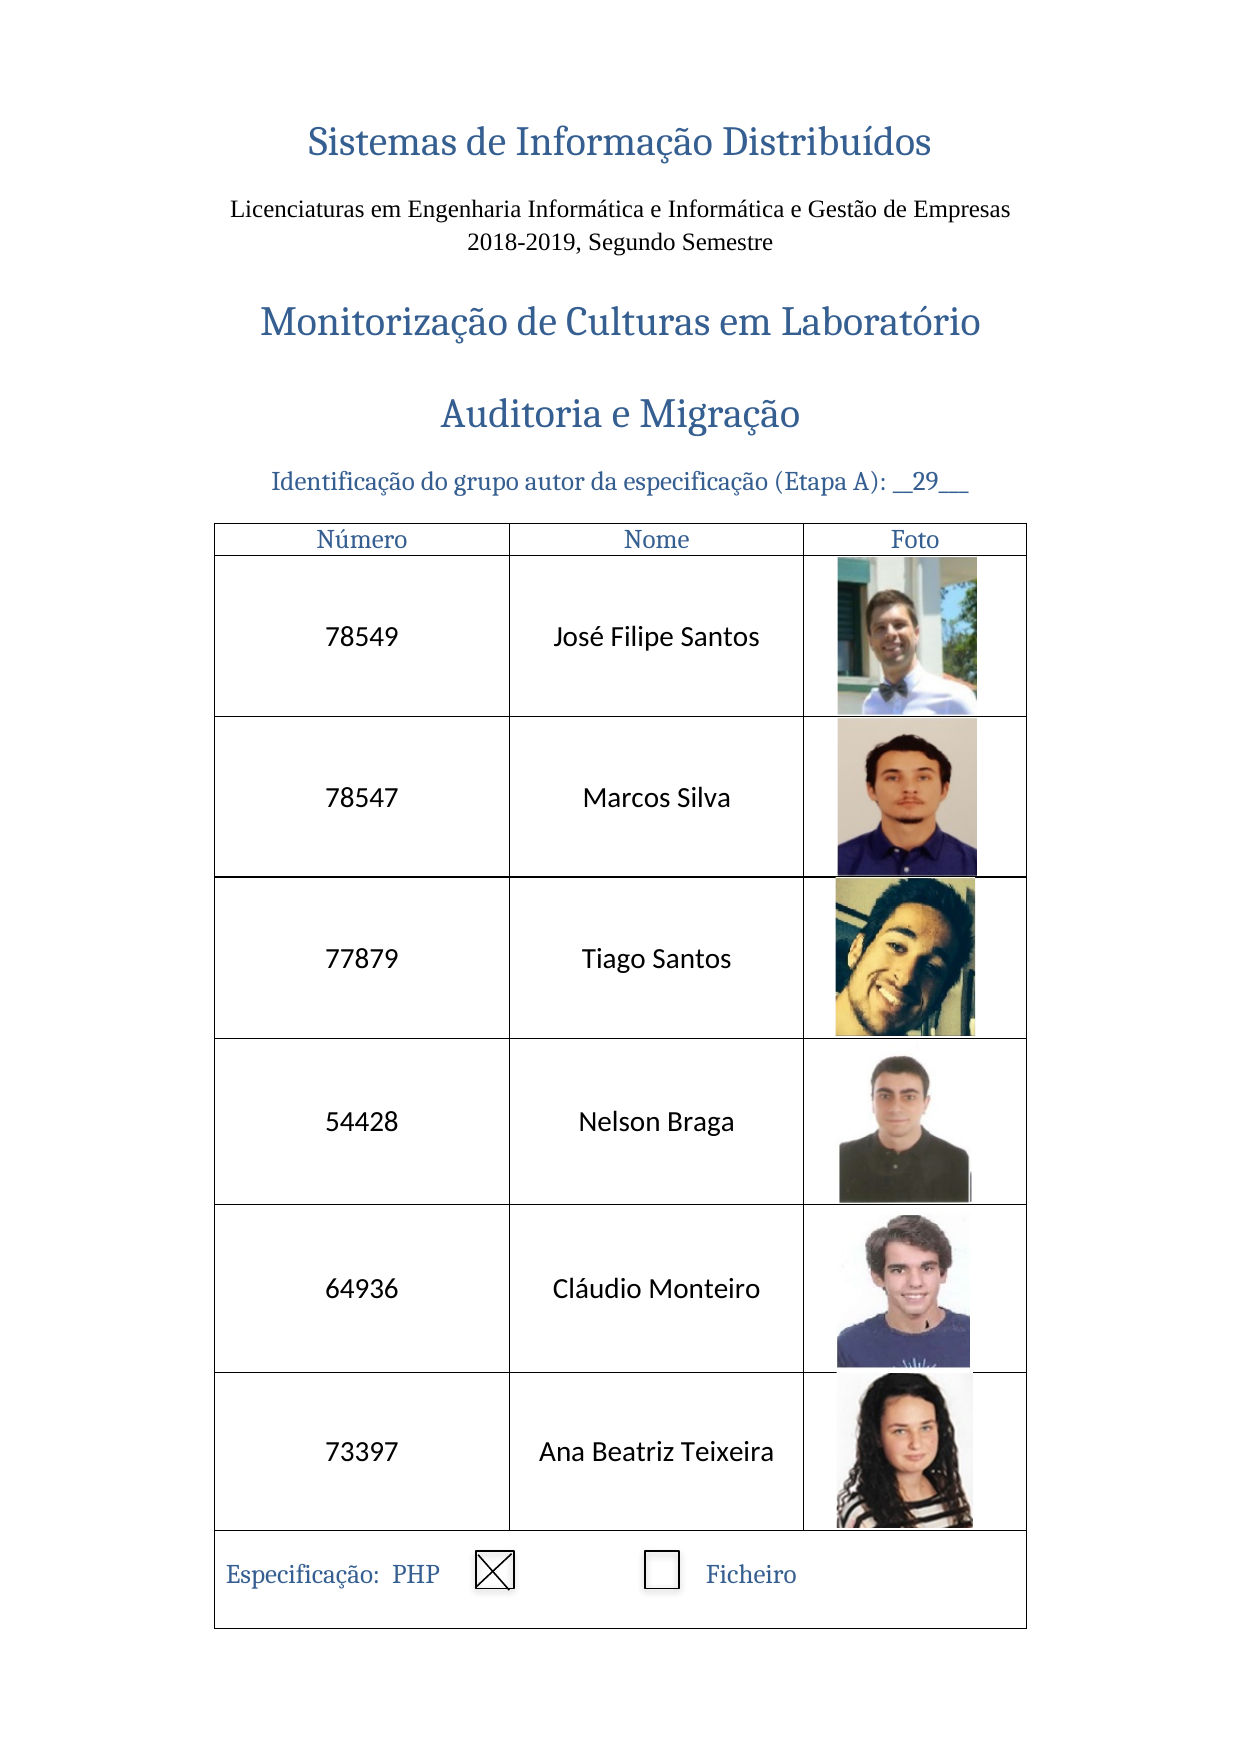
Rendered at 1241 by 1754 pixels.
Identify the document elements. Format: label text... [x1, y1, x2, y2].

text Identificação do grupo autor da especificação (Etapa A): __29___ [177, 466, 1063, 497]
picture [834, 877, 975, 1034]
table_cell Tiago Santos [510, 878, 803, 1038]
text Sistemas de Informação Distribuídos [177, 118, 1063, 166]
table_cell [804, 556, 1026, 716]
table_cell 54428 [215, 1039, 509, 1204]
table_cell Cláudio Monteiro [510, 1205, 803, 1372]
text Licenciaturas em Engenharia Informática e Informática e Gestão de Empresas [177, 194, 1063, 223]
picture [836, 557, 977, 713]
text Monitorização de Culturas em Laboratório [177, 298, 1063, 346]
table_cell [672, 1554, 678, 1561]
table_cell [804, 878, 1026, 1038]
text Auditoria e Migração [177, 390, 1063, 438]
table_cell 77879 [215, 878, 509, 1038]
table_cell Marcos Silva [510, 717, 803, 876]
table_cell Ana Beatriz Teixeira [510, 1373, 803, 1530]
picture [835, 1205, 970, 1368]
table_cell [804, 1205, 1026, 1372]
table_cell Especificação: PHP Ficheiro [215, 1531, 1026, 1628]
picture [836, 717, 977, 874]
table_cell [804, 1039, 1026, 1204]
table_header Número [215, 524, 509, 555]
table_cell Nelson Braga [510, 1039, 803, 1204]
table_cell [804, 1373, 1026, 1530]
text 2018-2019, Segundo Semestre [177, 227, 1063, 256]
table_cell 78549 [215, 556, 509, 716]
table_cell 64936 [215, 1205, 509, 1372]
table_cell 73397 [215, 1373, 509, 1530]
table_cell José Filipe Santos [510, 556, 803, 716]
picture [835, 1372, 973, 1526]
table_header Nome [510, 524, 803, 555]
table_cell 78547 [215, 717, 509, 876]
picture [833, 1042, 977, 1201]
table_cell [804, 717, 1026, 876]
table_header Foto [804, 524, 1026, 555]
